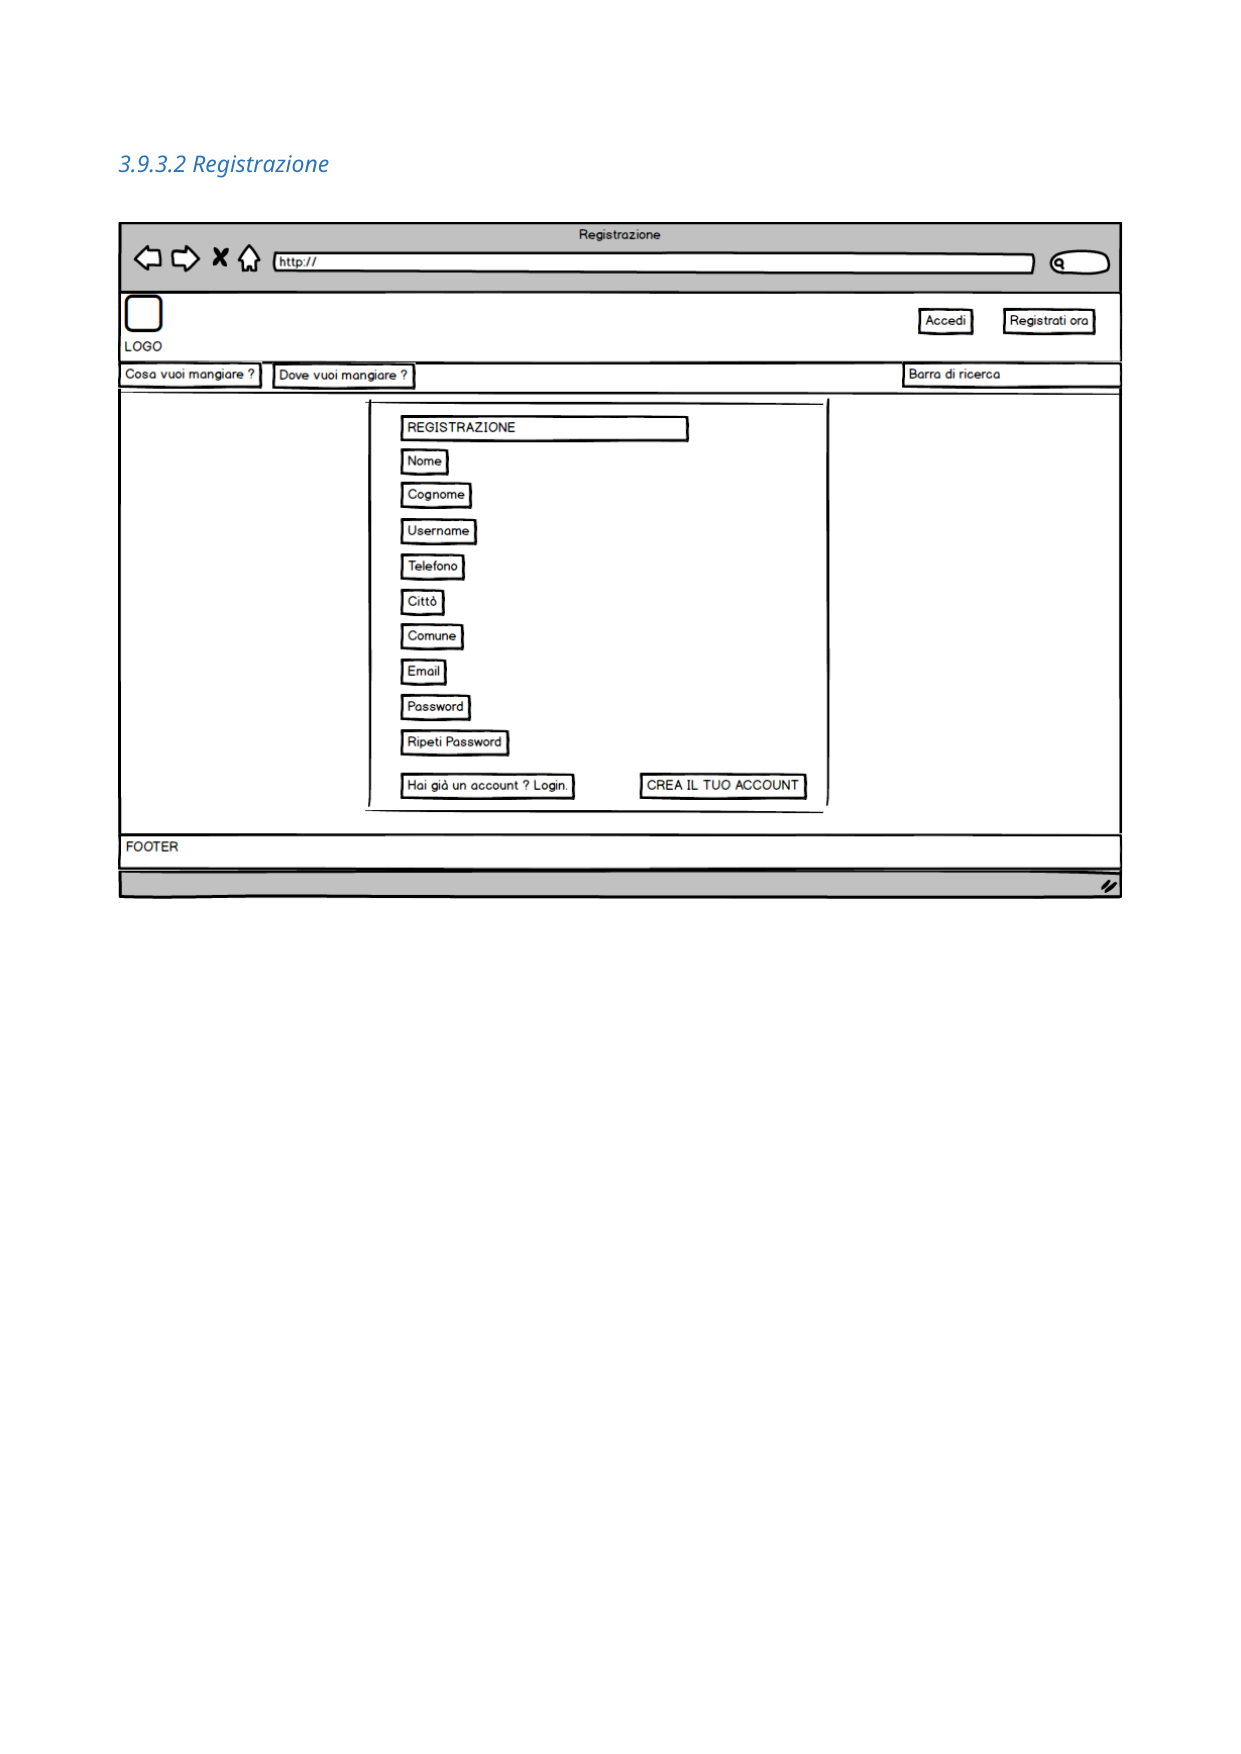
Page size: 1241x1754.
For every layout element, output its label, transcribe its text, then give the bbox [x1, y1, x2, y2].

picture [118, 222, 1123, 899]
subtitle 3.9.3.2 Registrazione [118, 148, 1122, 179]
